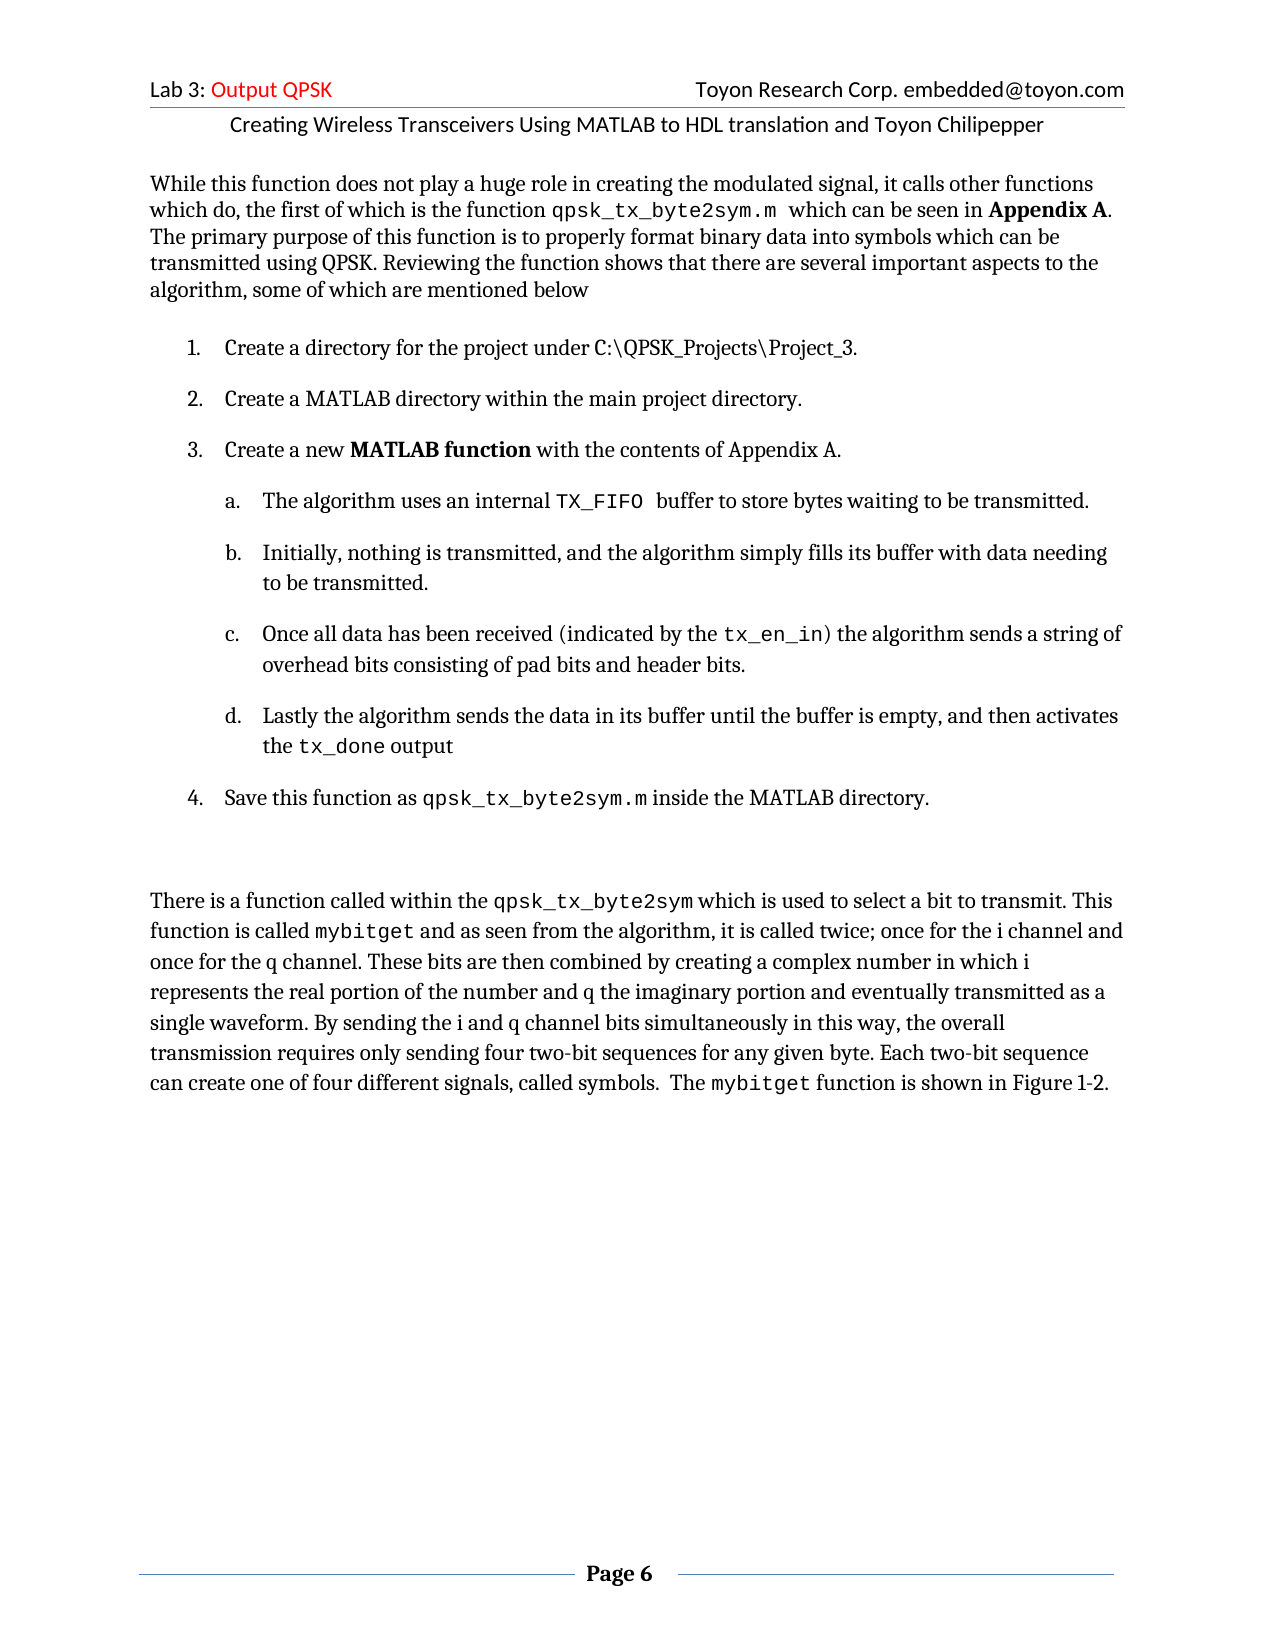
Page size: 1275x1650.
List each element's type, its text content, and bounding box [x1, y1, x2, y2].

text While this function does not play a huge role in creating the modulated signal, it calls other functions which do, the first of which is the function qpsk_tx_byte2sym.m which can be seen in Appendix A. The primary purpose of this function is to properly format binary data into symbols which can be transmitted using QPSK. Reviewing the function shows that there are several important aspects to the algorithm, some of which are mentioned below [150, 171, 1125, 303]
list Once all data has been received (indicated by the tx_en_in) the algorithm sends a string of overhead bits consisting of pad bits and header bits. [225, 621, 1125, 678]
list Save this function as qpsk_tx_byte2sym.m inside the MATLAB directory. [187, 785, 1125, 812]
list The algorithm uses an internal TX_FIFO buffer to store bytes waiting to be transmitted. [225, 488, 1125, 515]
list Create a directory for the project under C:\QPSK_Projects\Project_3. [187, 335, 1125, 361]
text There is a function called within the qpsk_tx_byte2sym which is used to select a bit to transmit. This function is called mybitget and as seen from the algorithm, it is called twice; once for the i channel and once for the q channel. These bits are then combined by creating a complex number in which i represents the real portion of the number and q the imaginary portion and eventually transmitted as a single waveform. By sending the i and q channel bits simultaneously in this way, the overall transmission requires only sending four two-bit sequences for any given byte. Each two-bit sequence can create one of four different signals, called symbols. The mybitget function is shown in Figure 1-2. [150, 887, 1125, 1097]
list Initially, nothing is transmitted, and the algorithm simply fills its buffer with data needing to be transmitted. [225, 540, 1125, 596]
list Create a new MATLAB function with the contents of Appendix A. [187, 437, 1125, 463]
list Lastly the algorithm sends the data in its buffer until the buffer is empty, and then activates the tx_done output [225, 703, 1125, 760]
list Create a MATLAB directory within the main project directory. [187, 386, 1125, 412]
